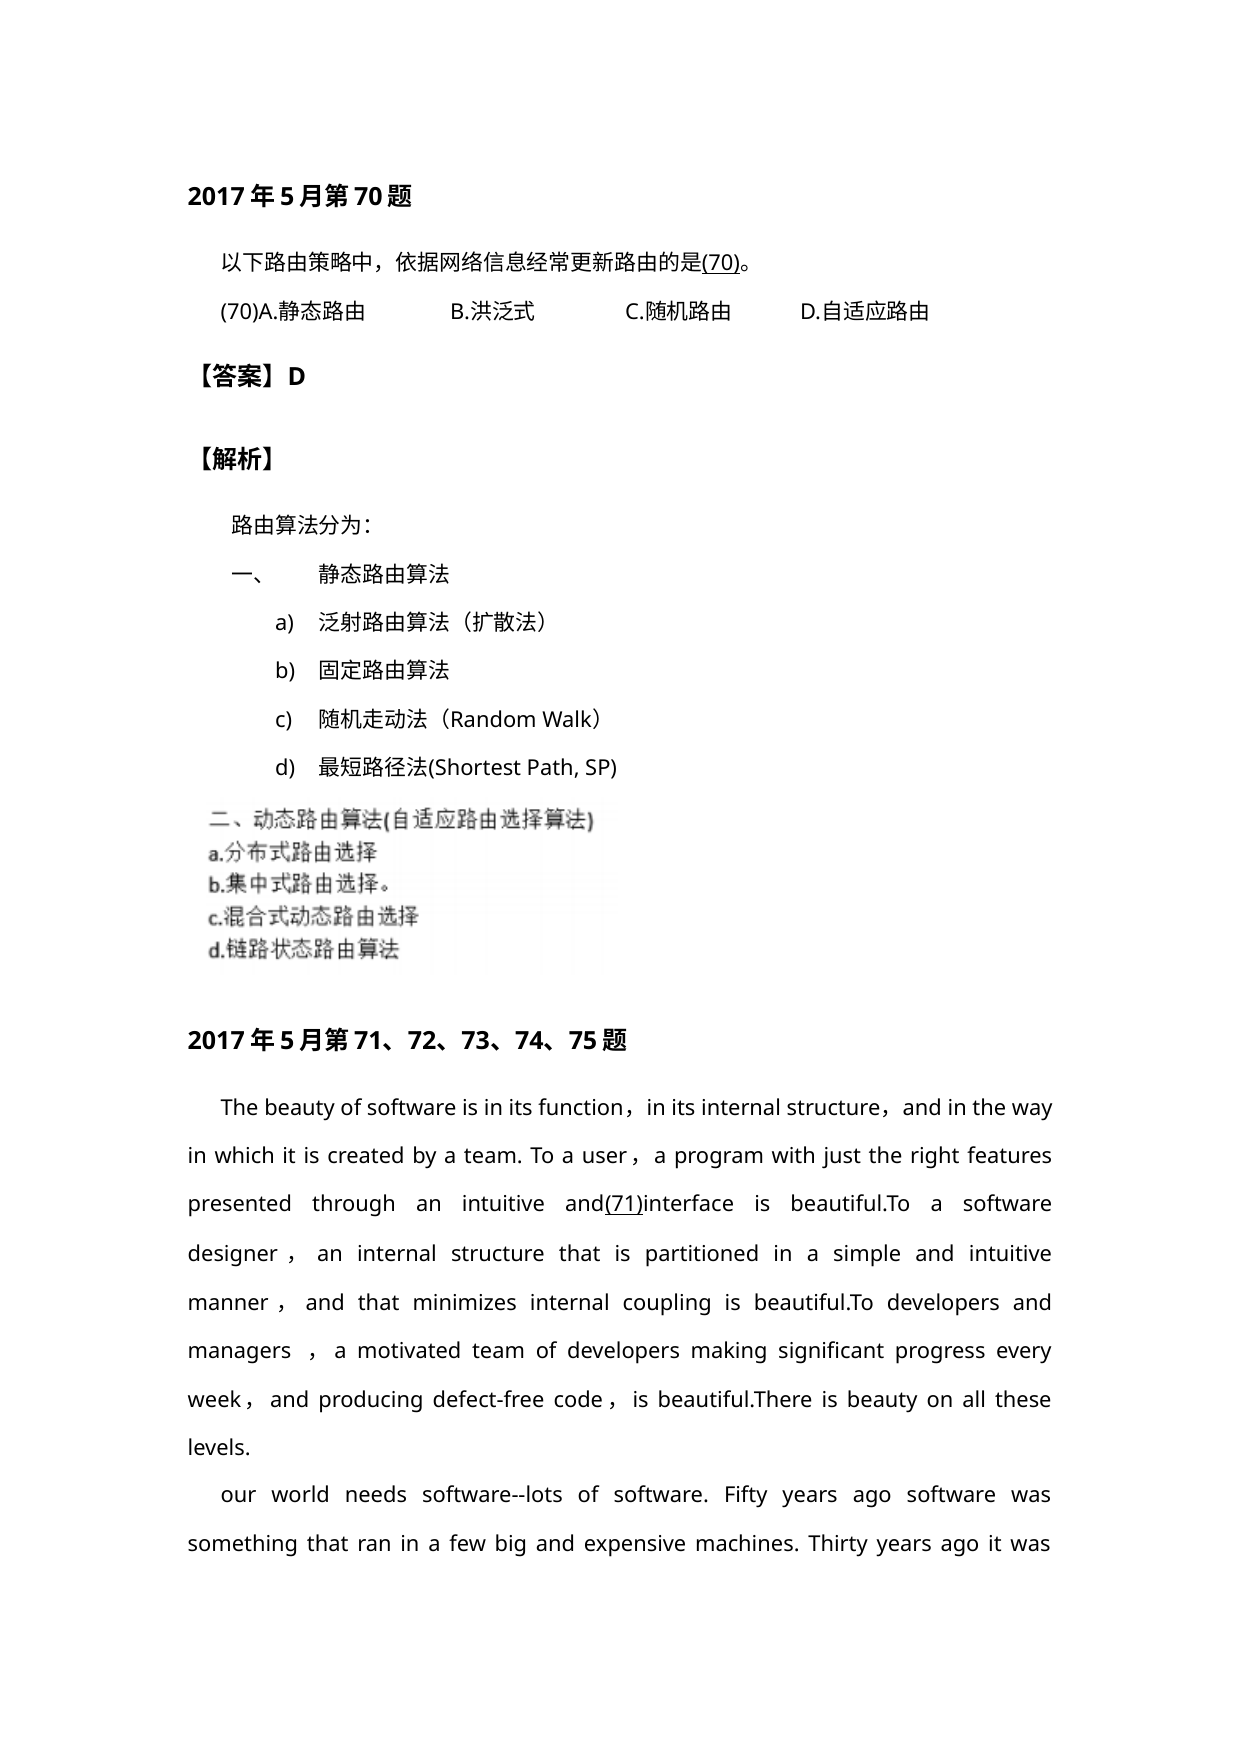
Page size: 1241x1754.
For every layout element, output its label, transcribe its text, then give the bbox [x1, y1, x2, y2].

picture [187, 797, 618, 975]
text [187, 1478, 1053, 1559]
text The beauty of software is in its function，in its internal structure，and in the way in which it is created by a team. To a user，a program with just the right features presented through an intuitive and(71)interface is beautiful.To a software designer，an internal structure that is partitioned in a simple and intuitive manner，and that minimizes internal coupling is beautiful.To developers and managers ，a motivated team of developers making significant progress every week，and producing defect-free code，is beautiful.There is beauty on all these levels. [187, 1089, 1053, 1463]
text 以下路由策略中，依据网络信息经常更新路由的是(70)。 [187, 245, 1053, 278]
list 随机走动法（Random Walk） [275, 701, 1053, 734]
text 【解析】 [187, 425, 1053, 490]
list 静态路由算法 [231, 556, 1053, 589]
list 固定路由算法 [275, 653, 1053, 686]
list 泛射路由算法（扩散法） [275, 605, 1053, 637]
text 2017年5月第71、72、73、74、75题 [187, 1006, 1053, 1071]
text (70)A.静态路由 B.洪泛式 C.随机路由 D.自适应路由 [187, 293, 1053, 326]
text 2017年5月第70题 [187, 162, 1053, 227]
text 【答案】D [187, 342, 1053, 407]
list 最短路径法(Shortest Path, SP) [275, 750, 1053, 782]
text 路由算法分为： [187, 508, 1053, 541]
